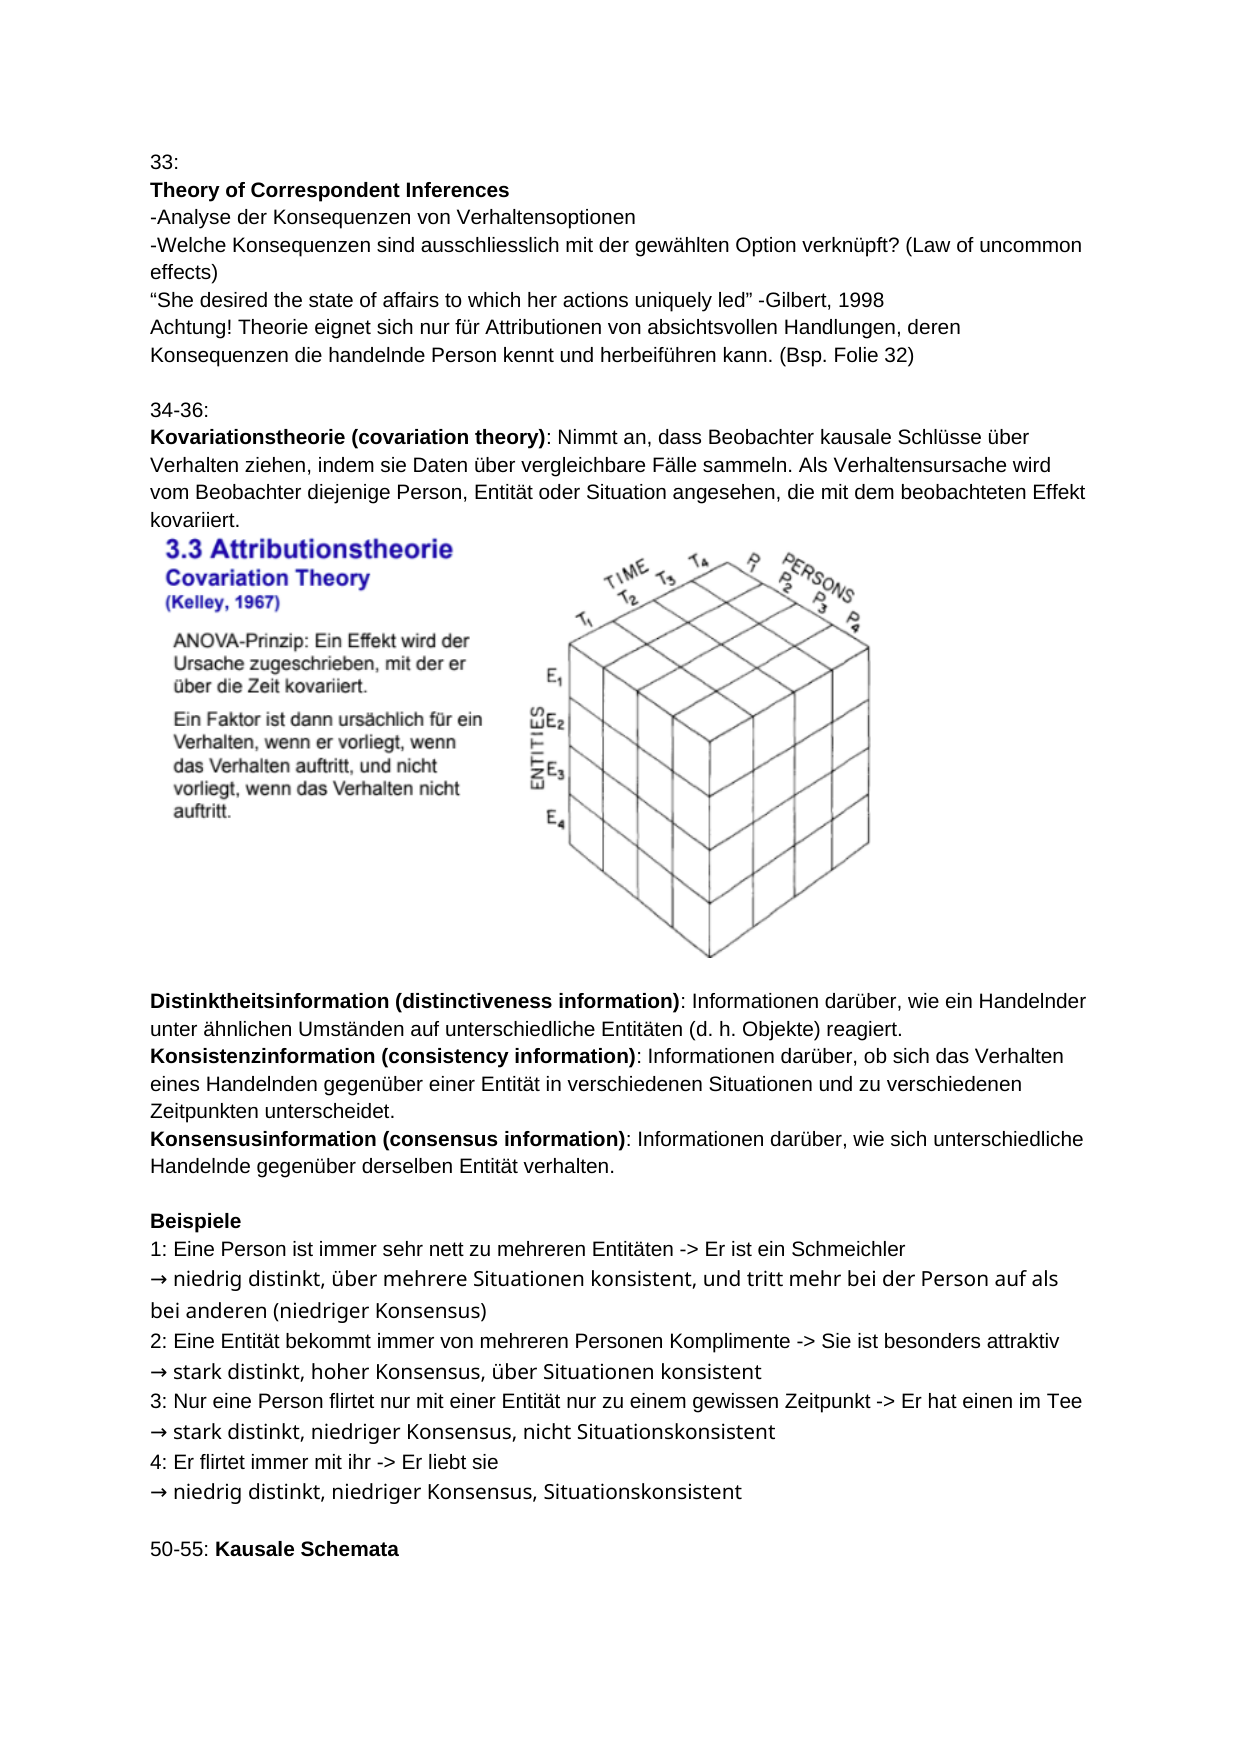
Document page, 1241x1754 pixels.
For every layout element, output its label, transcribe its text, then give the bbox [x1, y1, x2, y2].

text 2: Eine Entität bekommt immer von mehreren Personen Komplimente -> Sie ist besonders attraktiv [150, 1329, 1090, 1353]
text 4: Er flirtet immer mit ihr -> Er liebt sie [150, 1449, 1090, 1473]
text Theory of Correspondent Inferences [150, 177, 1090, 201]
text → stark distinkt, niedriger Konsensus, nicht Situationskonsistent [150, 1417, 1090, 1445]
text 50-55: Kausale Schemata [150, 1537, 1090, 1561]
text → stark distinkt, hoher Konsensus, über Situationen konsistent [150, 1357, 1090, 1385]
text “She desired the state of affairs to which her actions uniquely led” -Gilbert, 1998 [150, 287, 1090, 311]
text Achtung! Theorie eignet sich nur für Attributionen von absichtsvollen Handlungen, deren Konsequenzen die handelnde Person kennt und herbeiführen kann. (Bsp. Folie 32) [150, 315, 1090, 366]
text → niedrig distinkt, niedriger Konsensus, Situationskonsistent [150, 1477, 1090, 1505]
text 3: Nur eine Person flirtet nur mit einer Entität nur zu einem gewissen Zeitpunkt -> Er hat einen im Tee [150, 1389, 1090, 1413]
text Beispiele [150, 1209, 1090, 1233]
text -Analyse der Konsequenzen von Verhaltensoptionen [150, 205, 1090, 229]
text 34-36: [150, 397, 1090, 421]
text Konsensusinformation (consensus information): Informationen darüber, wie sich unterschiedliche Handelnde gegenüber derselben Entität verhalten. [150, 1127, 1090, 1178]
text → niedrig distinkt, über mehrere Situationen konsistent, und tritt mehr bei der Person auf als bei anderen (niedriger Konsensus) [150, 1264, 1090, 1325]
picture [150, 535, 884, 958]
text Konsistenzinformation (consistency information): Informationen darüber, ob sich das Verhalten eines Handelnden gegenüber einer Entität in verschiedenen Situationen und zu verschiedenen Zeitpunkten unterscheidet. [150, 1044, 1090, 1123]
text Distinktheitsinformation (distinctiveness information): Informationen darüber, wie ein Handelnder unter ähnlichen Umständen auf unterschiedliche Entitäten (d. h. Objekte) reagiert. [150, 989, 1090, 1041]
text Kovariationstheorie (covariation theory): Nimmt an, dass Beobachter kausale Schlüsse über Verhalten ziehen, indem sie Daten über vergleichbare Fälle sammeln. Als Verhaltensursache wird vom Beobachter diejenige Person, Entität oder Situation angesehen, die mit dem beobachteten Effekt kovariiert. [150, 425, 1090, 531]
text 1: Eine Person ist immer sehr nett zu mehreren Entitäten -> Er ist ein Schmeichler [150, 1237, 1090, 1261]
text -Welche Konsequenzen sind ausschliesslich mit der gewählten Option verknüpft? (Law of uncommon effects) [150, 232, 1090, 284]
text 33: [150, 150, 1090, 174]
